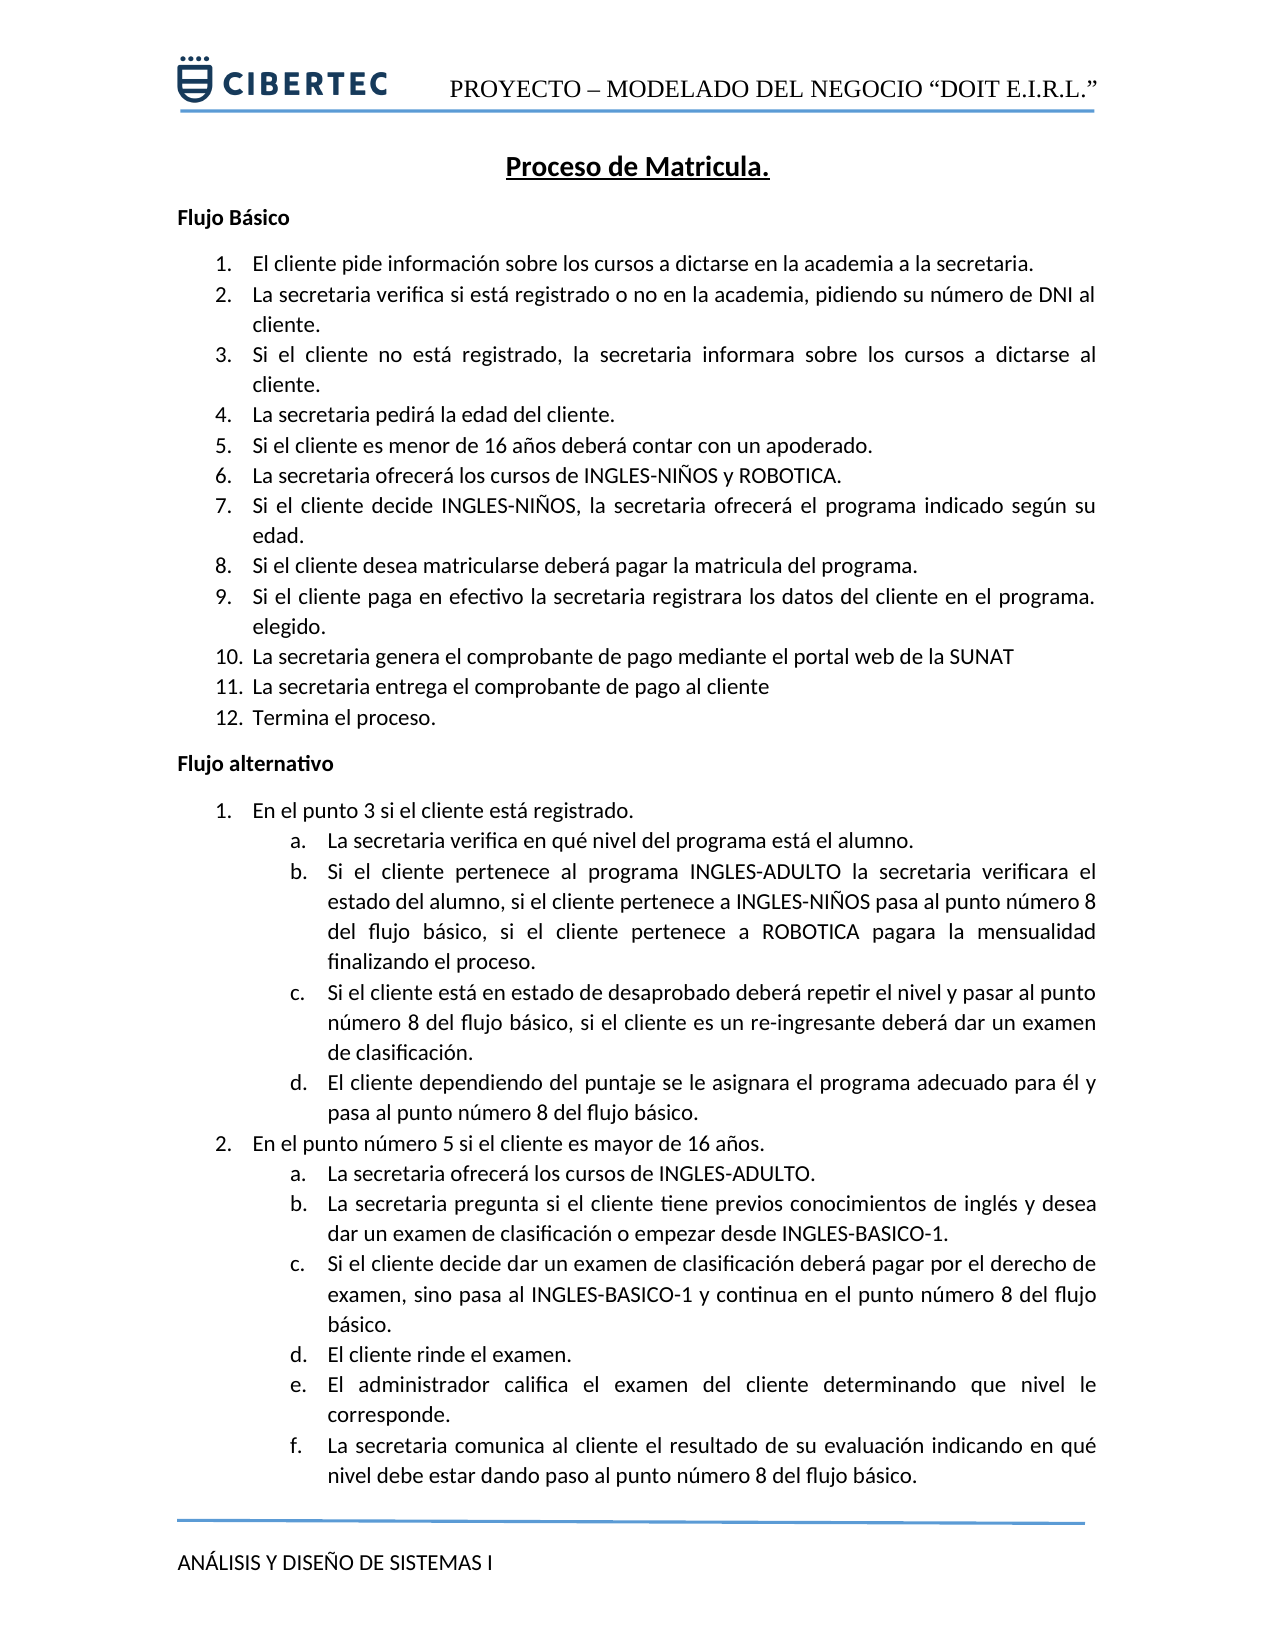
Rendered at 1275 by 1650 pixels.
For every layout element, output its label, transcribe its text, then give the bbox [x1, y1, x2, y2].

list La secretaria comunica al cliente el resultado de su evaluación indicando en qué nivel debe estar dando paso al punto número 8 del flujo básico. [290, 1431, 1098, 1489]
list Si el cliente paga en efectivo la secretaria registrara los datos del cliente en el programa. elegido. [215, 582, 1098, 640]
list Si el cliente decide INGLES-NIÑOS, la secretaria ofrecerá el programa indicado según su edad. [215, 491, 1098, 549]
list En el punto 3 si el cliente está registrado. [215, 796, 1098, 824]
text Proceso de Matricula. [177, 148, 1098, 183]
list La secretaria verifica en qué nivel del programa está el alumno. [290, 827, 1098, 855]
list La secretaria ofrecerá los cursos de INGLES-NIÑOS y ROBOTICA. [215, 461, 1098, 489]
list Si el cliente desea matricularse deberá pagar la matricula del programa. [215, 552, 1098, 580]
list La secretaria pregunta si el cliente tiene previos conocimientos de inglés y desea dar un examen de clasificación o empezar desde INGLES-BASICO-1. [290, 1189, 1098, 1247]
list Si el cliente pertenece al programa INGLES-ADULTO la secretaria verificara el estado del alumno, si el cliente pertenece a INGLES-NIÑOS pasa al punto número 8 del flujo básico, si el cliente pertenece a ROBOTICA pagara la mensualidad finalizando el proceso. [290, 857, 1098, 976]
list El administrador califica el examen del cliente determinando que nivel le corresponde. [290, 1370, 1098, 1429]
list La secretaria entrega el comprobante de pago al cliente [215, 672, 1098, 701]
list En el punto número 5 si el cliente es mayor de 16 años. [215, 1129, 1098, 1157]
list Termina el proceso. [215, 703, 1098, 731]
text Flujo Básico [177, 203, 1098, 231]
list El cliente dependiendo del puntaje se le asignara el programa adecuado para él y pasa al punto número 8 del flujo básico. [290, 1068, 1098, 1127]
list Si el cliente decide dar un examen de clasificación deberá pagar por el derecho de examen, sino pasa al INGLES-BASICO-1 y continua en el punto número 8 del flujo básico. [290, 1249, 1098, 1338]
text Flujo alternativo [177, 749, 1098, 778]
list El cliente pide información sobre los cursos a dictarse en la academia a la secretaria. [215, 249, 1098, 278]
list La secretaria verifica si está registrado o no en la academia, pidiendo su número de DNI al cliente. [215, 280, 1098, 338]
list La secretaria genera el comprobante de pago mediante el portal web de la SUNAT [215, 642, 1098, 670]
list La secretaria pedirá la edad del cliente. [215, 401, 1098, 429]
picture [177, 48, 387, 107]
list La secretaria ofrecerá los cursos de INGLES-ADULTO. [290, 1159, 1098, 1187]
list Si el cliente es menor de 16 años deberá contar con un apoderado. [215, 431, 1098, 459]
list Si el cliente no está registrado, la secretaria informara sobre los cursos a dictarse al cliente. [215, 340, 1098, 398]
list Si el cliente está en estado de desaprobado deberá repetir el nivel y pasar al punto número 8 del flujo básico, si el cliente es un re-ingresante deberá dar un examen de clasificación. [290, 978, 1098, 1066]
list El cliente rinde el examen. [290, 1340, 1098, 1368]
